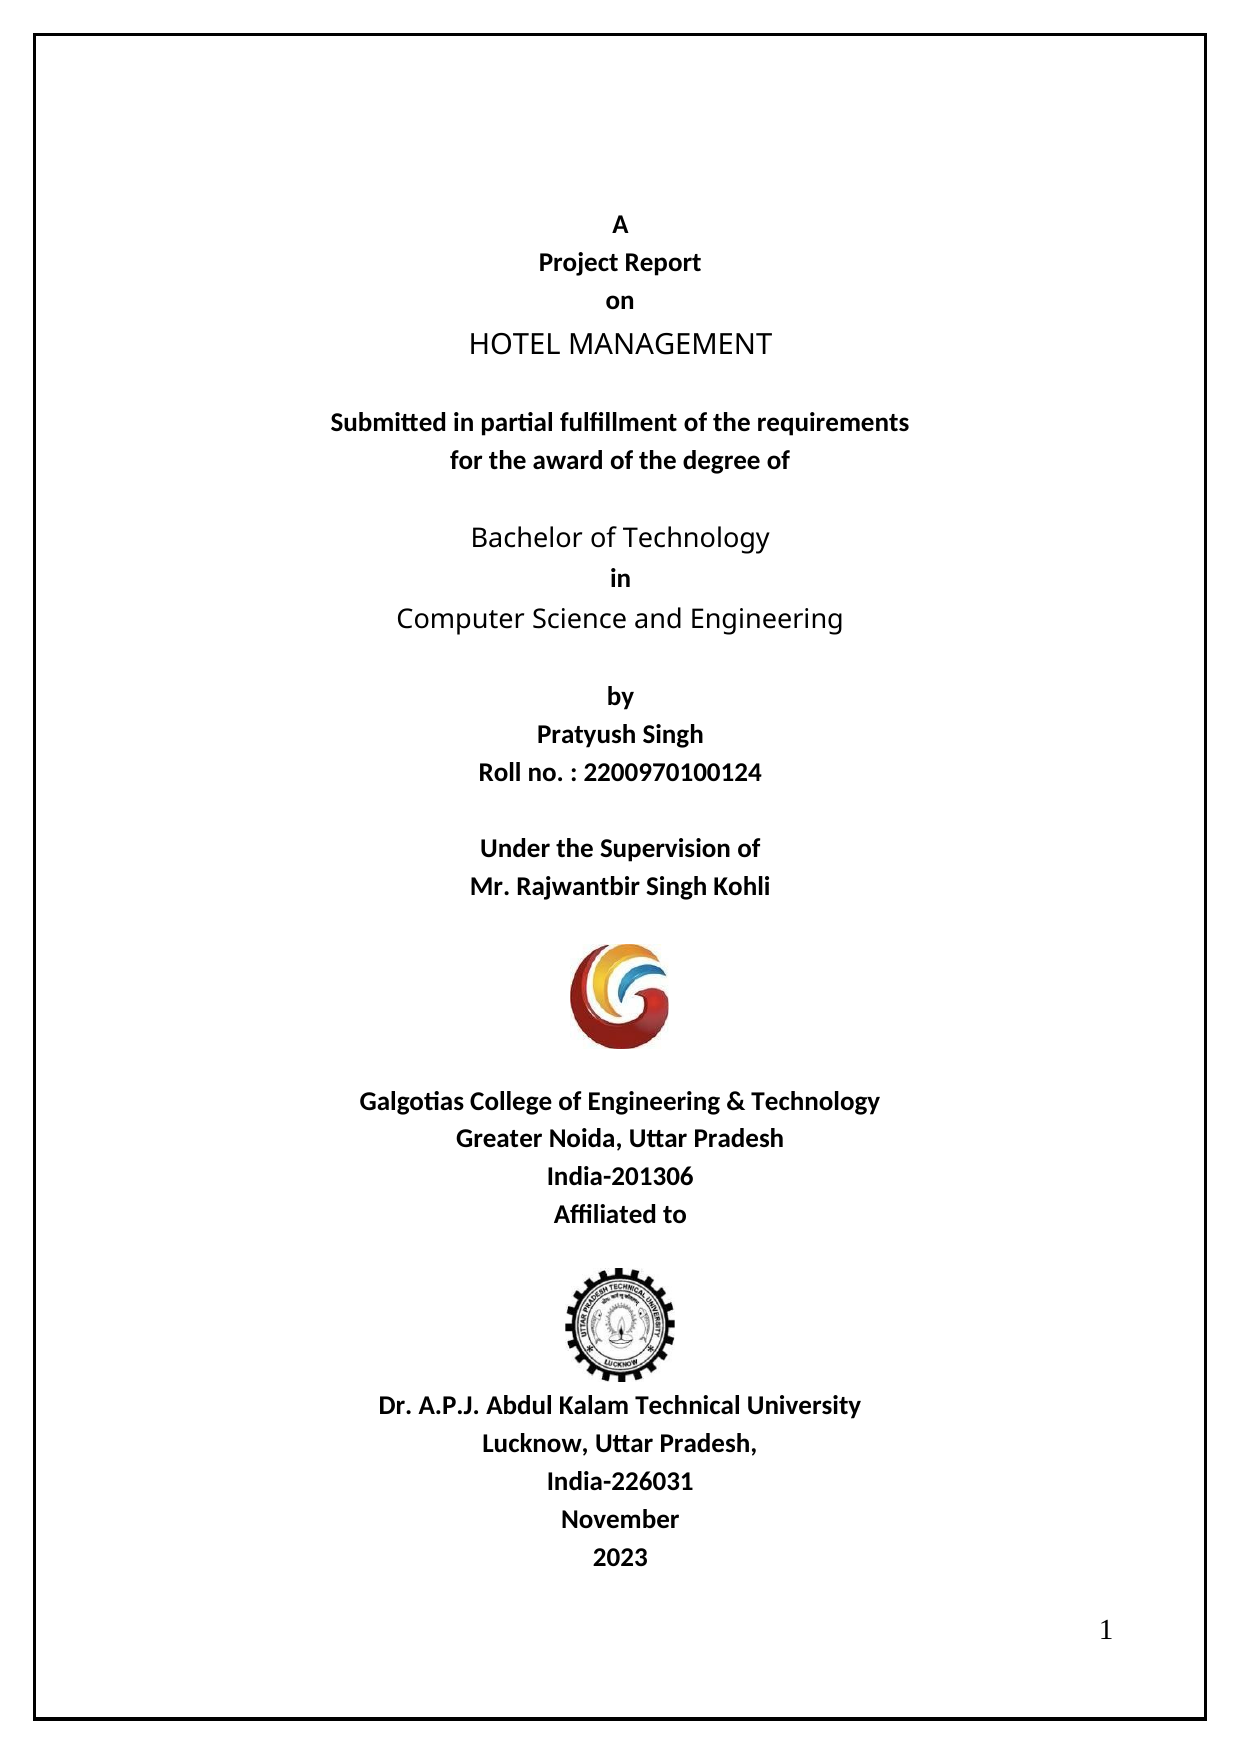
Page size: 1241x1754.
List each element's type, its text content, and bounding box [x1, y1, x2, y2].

text Mr. Rajwantbir Singh Kohli [330, 869, 911, 902]
text by [538, 679, 702, 712]
picture [565, 1268, 675, 1382]
text Pratyush Singh [359, 717, 881, 750]
text Project Report on [538, 246, 702, 316]
text Galgotias College of Engineering & Technology Greater Noida, Uttar Pradesh [359, 1084, 881, 1154]
text A [298, 207, 942, 240]
picture [570, 944, 669, 1049]
text Roll no. : 2200970100124 [359, 755, 881, 788]
text Bachelor of Technology [359, 519, 881, 556]
text in [538, 562, 702, 595]
text India-226031 November 2023 [546, 1464, 694, 1573]
text Submitted in partial fulfillment of the requirements for the award of the degree of [330, 405, 910, 476]
text HOTEL MANAGEMENT [330, 321, 911, 362]
text Dr. A.P.J. Abdul Kalam Technical University Lucknow, Uttar Pradesh, [330, 1265, 910, 1459]
text Under the Supervision of [330, 831, 910, 864]
text Computer Science and Engineering [330, 599, 910, 636]
text India-201306 Affiliated to [546, 1159, 694, 1230]
